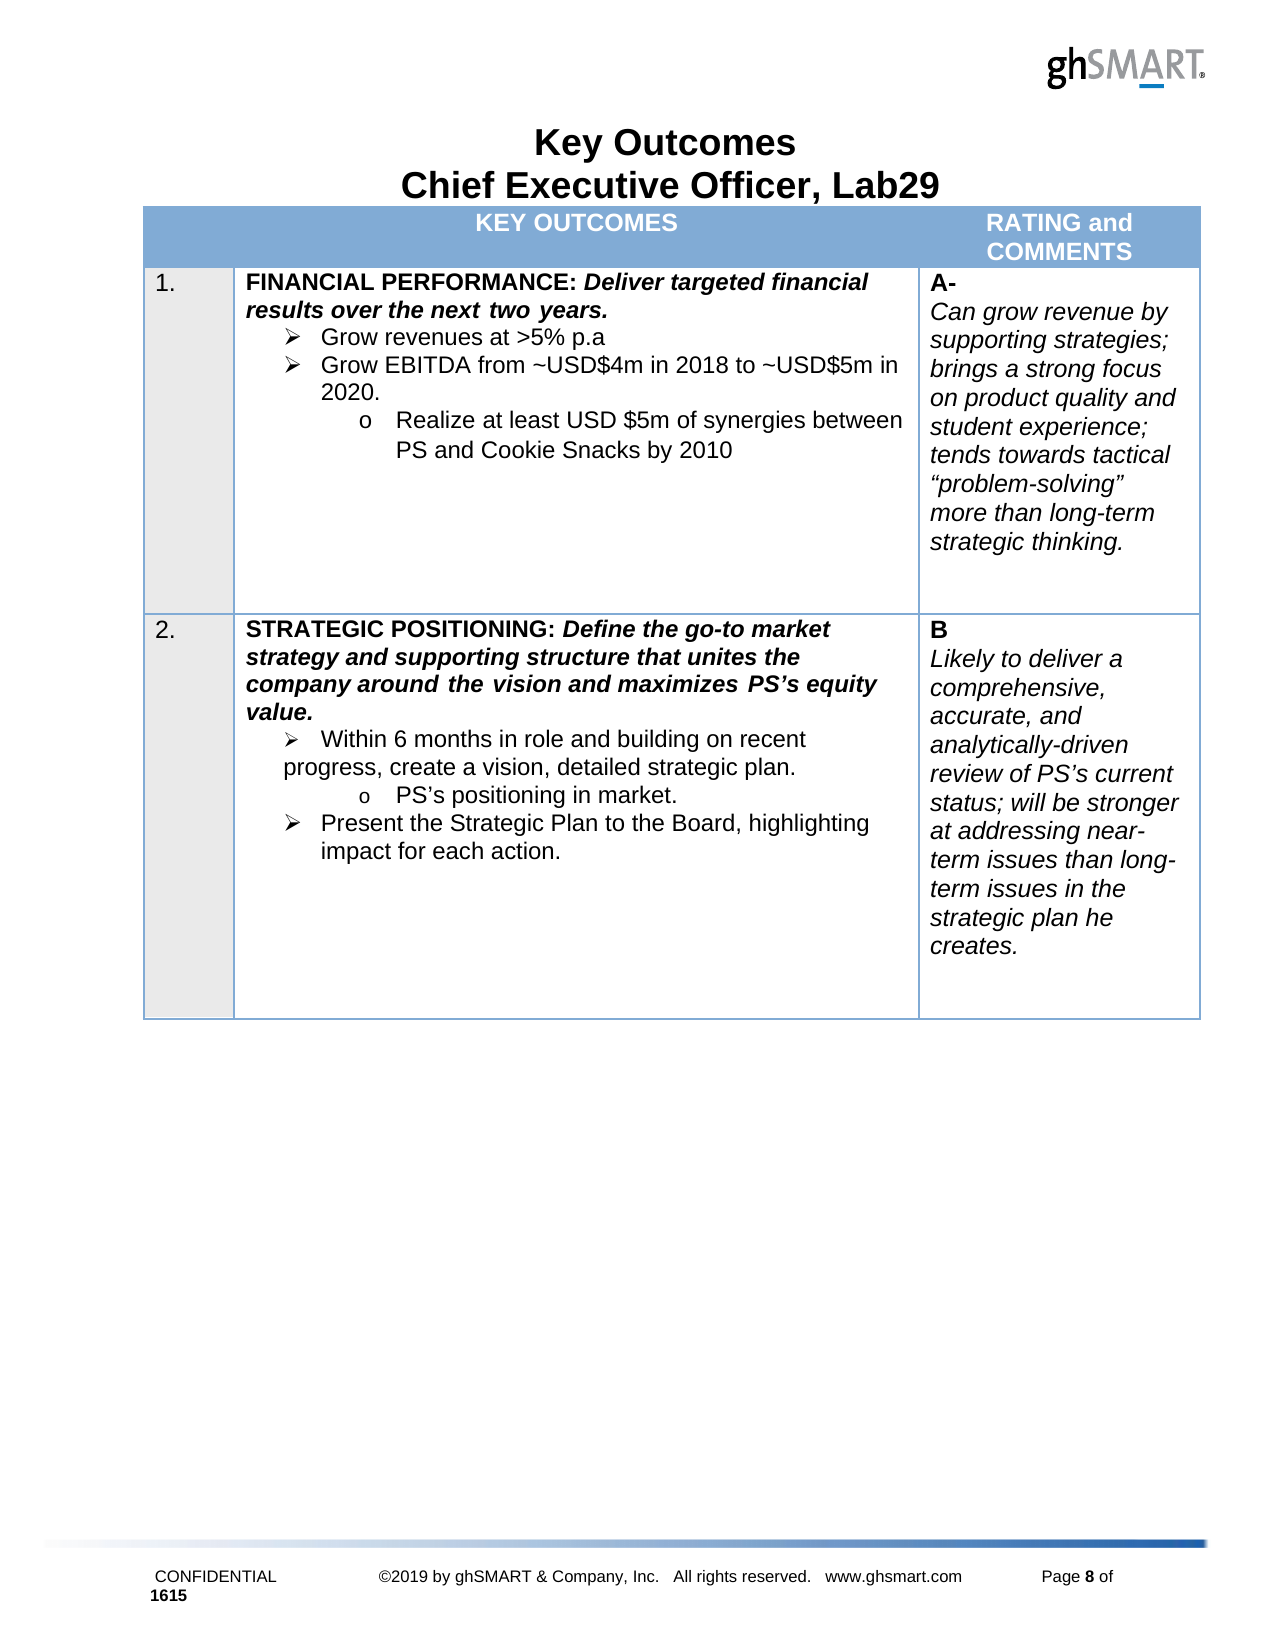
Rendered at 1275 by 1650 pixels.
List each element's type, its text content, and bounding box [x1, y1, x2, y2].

table_cell FINANCIAL PERFORMANCE: Deliver targeted financial results over the next two years. Grow revenues at >5% p.a Grow EBITDA from ~USD$4m in 2018 to ~USD$5m in 2020. Realize at least USD $5m of synergies between PS and Cookie Snacks by 2010 [235, 268, 918, 613]
text Chief Executive Officer, Lab29 [187, 163, 1143, 206]
table_header [145, 208, 233, 266]
picture [45, 1540, 1209, 1547]
table_cell [145, 615, 233, 1017]
table_header RATING and COMMENTS [920, 208, 1199, 266]
table_cell STRATEGIC POSITIONING: Define the go-to market strategy and supporting structure that unites the company around the vision and maximizes PS’s equity value. Within 6 months in role and building on recent progress, create a vision, detailed strategic plan. PS’s positioning in market. Present the Strategic Plan to the Board, highlighting impact for each action. [235, 615, 918, 1017]
table_cell [145, 268, 233, 613]
table_cell B Likely to deliver a comprehensive, accurate, and analytically-driven review of PS’s current status; will be stronger at addressing near-term issues than long-term issues in the strategic plan he creates. [920, 615, 1199, 1017]
table_cell A- Can grow revenue by supporting strategies; brings a strong focus on product quality and student experience; tends towards tactical “problem-solving” more than long-term strategic thinking. [920, 268, 1199, 613]
subtitle Key Outcomes [187, 120, 1143, 163]
table_header KEY OUTCOMES [235, 208, 918, 266]
